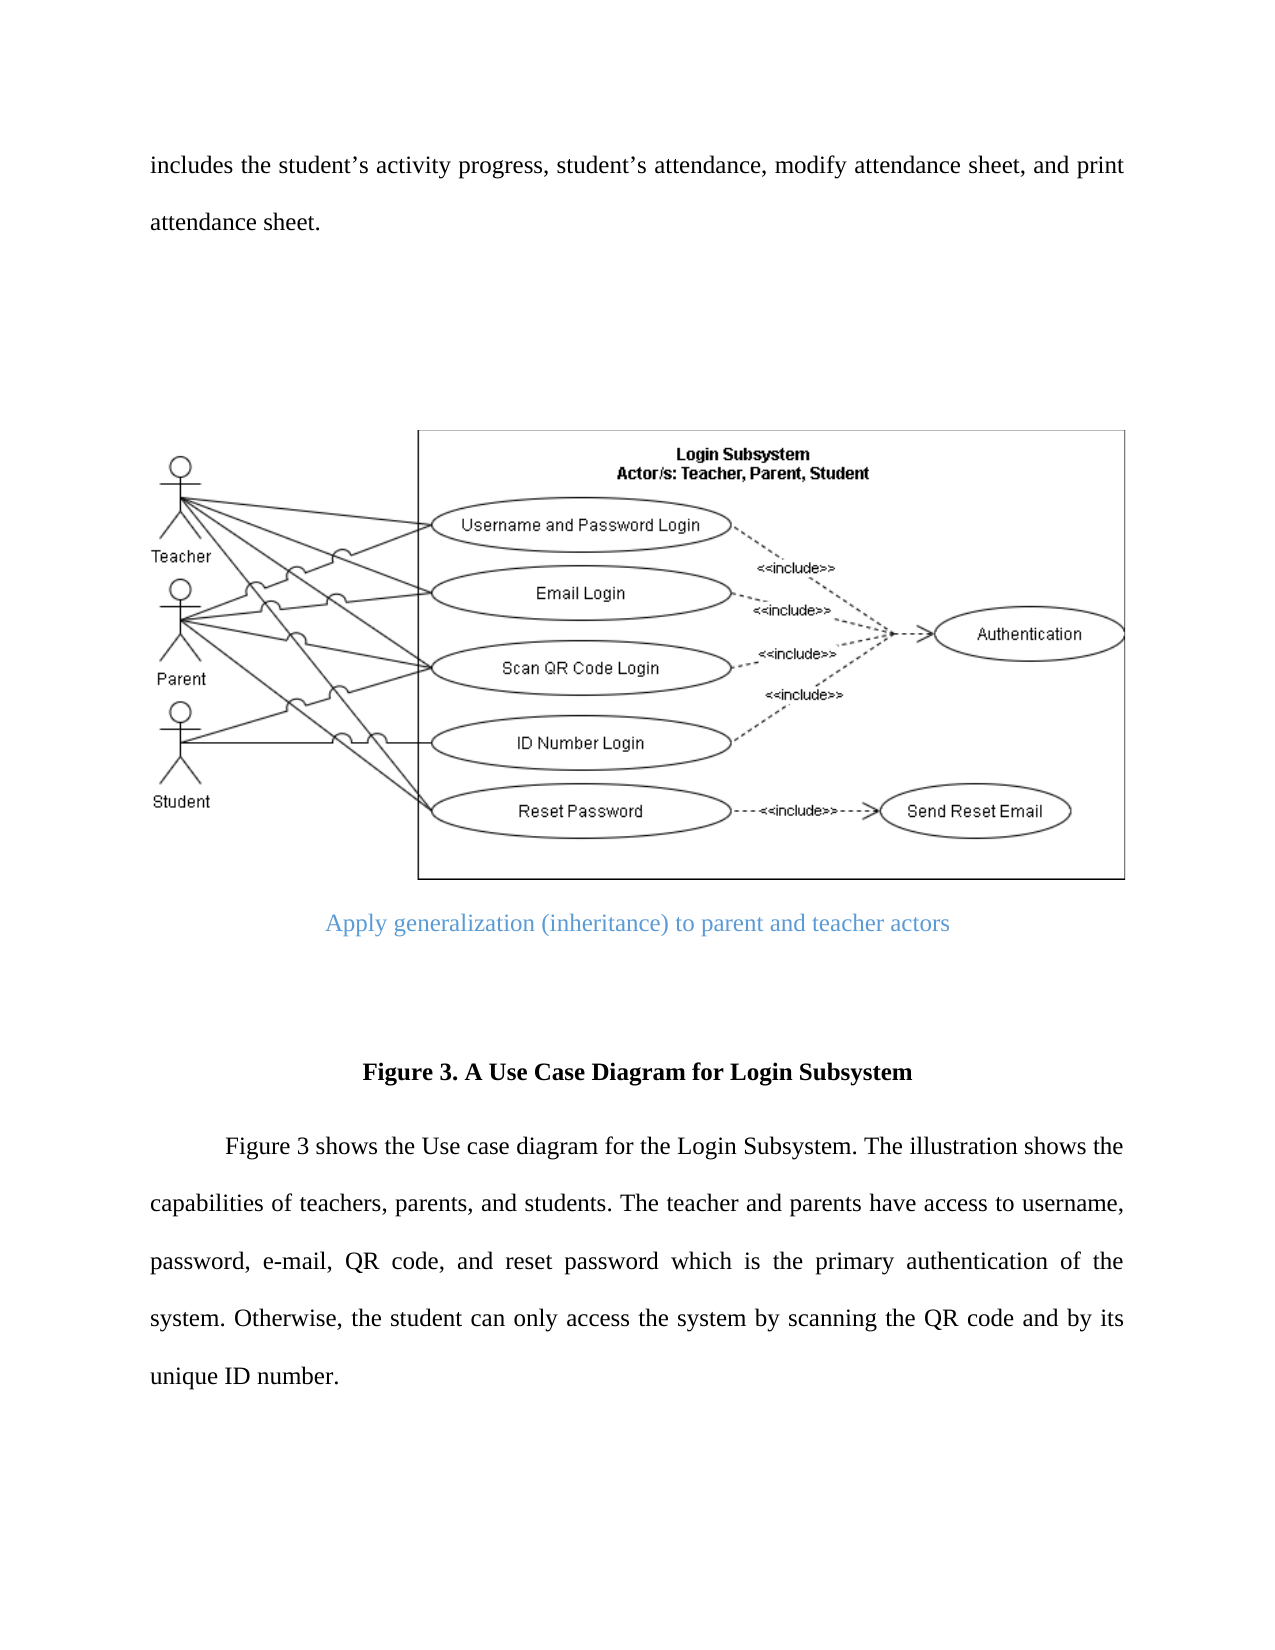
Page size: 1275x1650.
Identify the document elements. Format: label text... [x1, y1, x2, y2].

picture [150, 430, 1125, 880]
text Apply generalization (inheritance) to parent and teacher actors [150, 880, 1125, 937]
text Figure 3. A Use Case Diagram for Login Subsystem [150, 1057, 1125, 1085]
